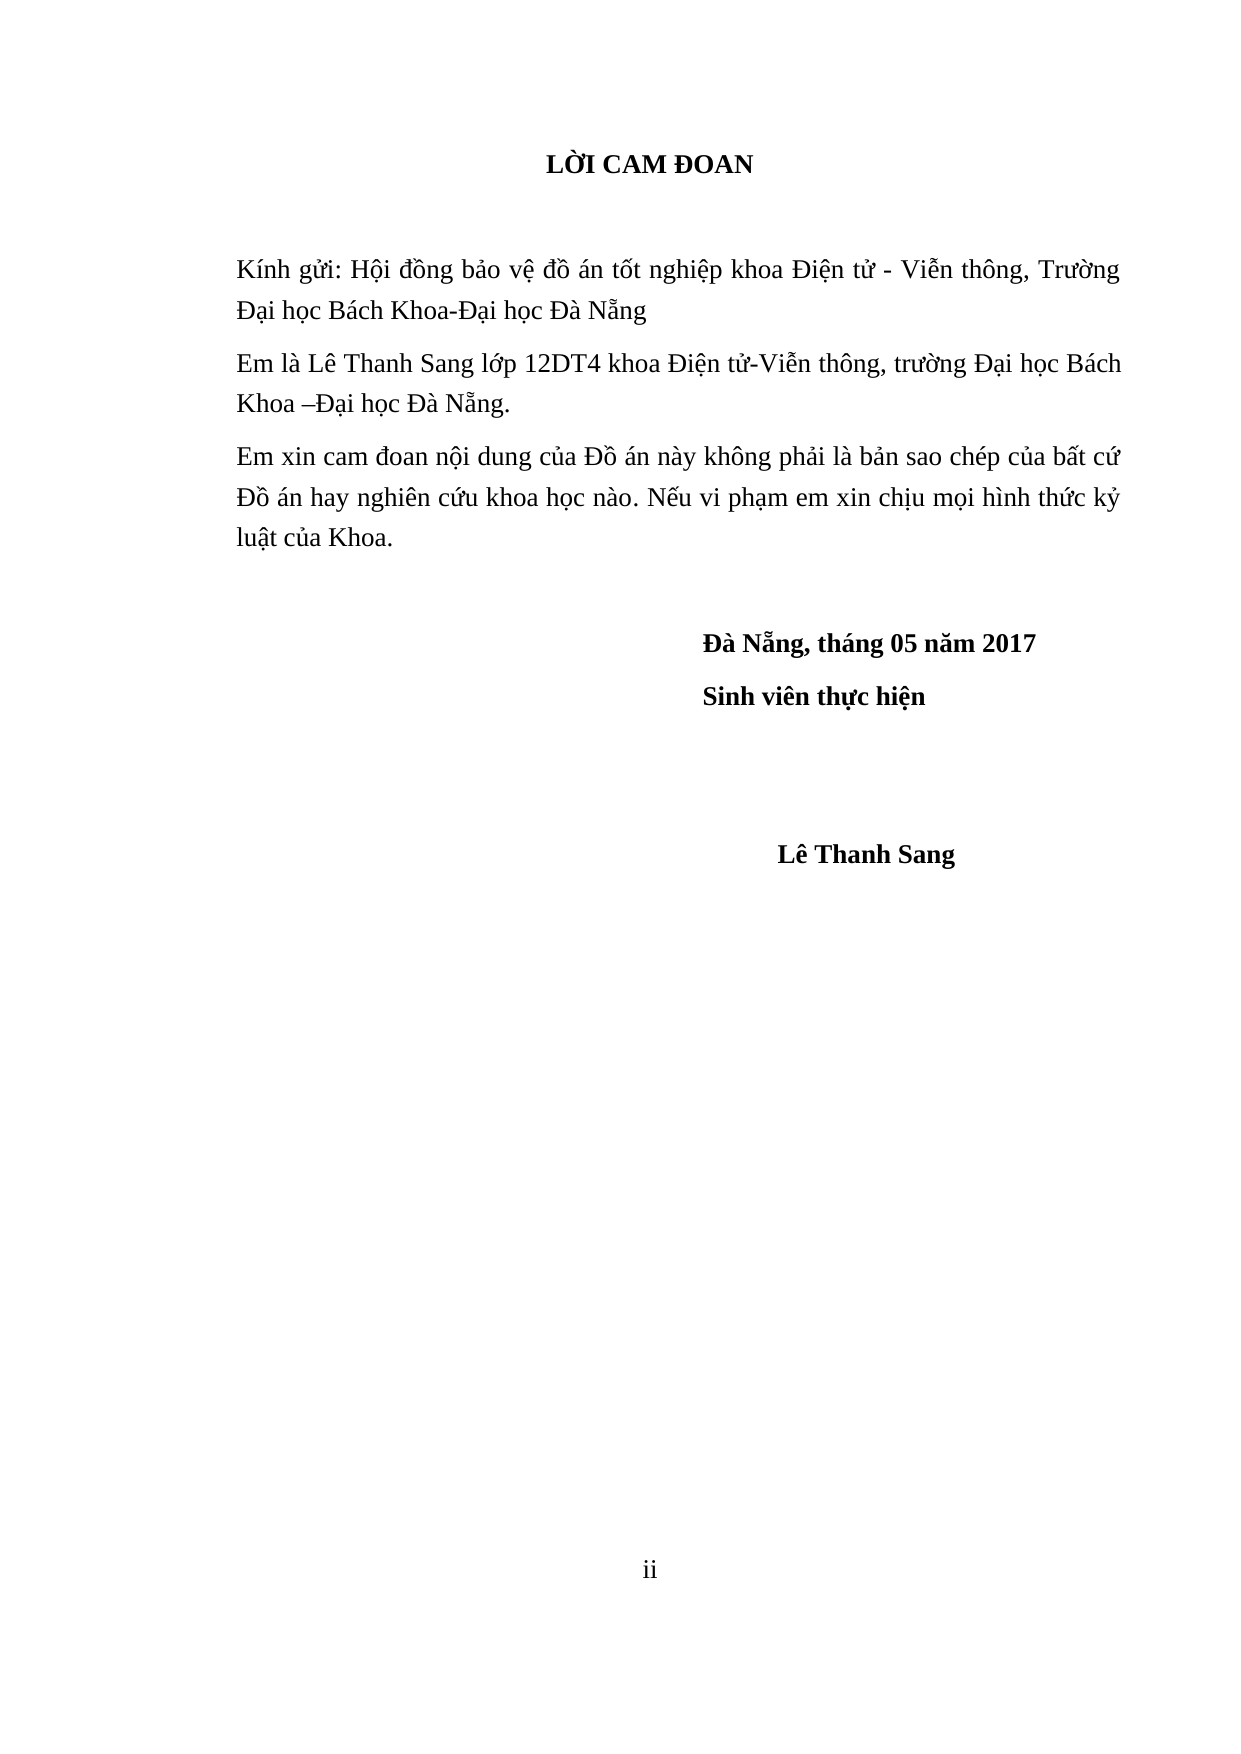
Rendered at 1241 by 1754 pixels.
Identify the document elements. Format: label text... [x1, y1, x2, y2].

text Kính gửi: Hội đồng bảo vệ đồ án tốt nghiệp khoa Điện tử - Viễn thông, Trường Đại học Bách Khoa-Đại học Đà Nẵng [236, 253, 1122, 325]
text Em là Lê Thanh Sang lớp 12DT4 khoa Điện tử-Viễn thông, trường Đại học Bách Khoa –Đại học Đà Nẵng. [236, 347, 1122, 418]
subtitle Sinh viên thực hiện [177, 680, 1122, 711]
subtitle Đà Nẵng, tháng 05 năm 2017 [177, 627, 1122, 658]
text Em xin cam đoan nội dung của Đồ án này không phải là bản sao chép của bất cứ Đồ án hay nghiên cứu khoa học nào. Nếu vi phạm em xin chịu mọi hình thức kỷ luật của Khoa. [236, 440, 1122, 552]
subtitle Lê Thanh Sang [702, 838, 1122, 870]
subtitle LỜI CAM ĐOAN [177, 148, 1122, 179]
